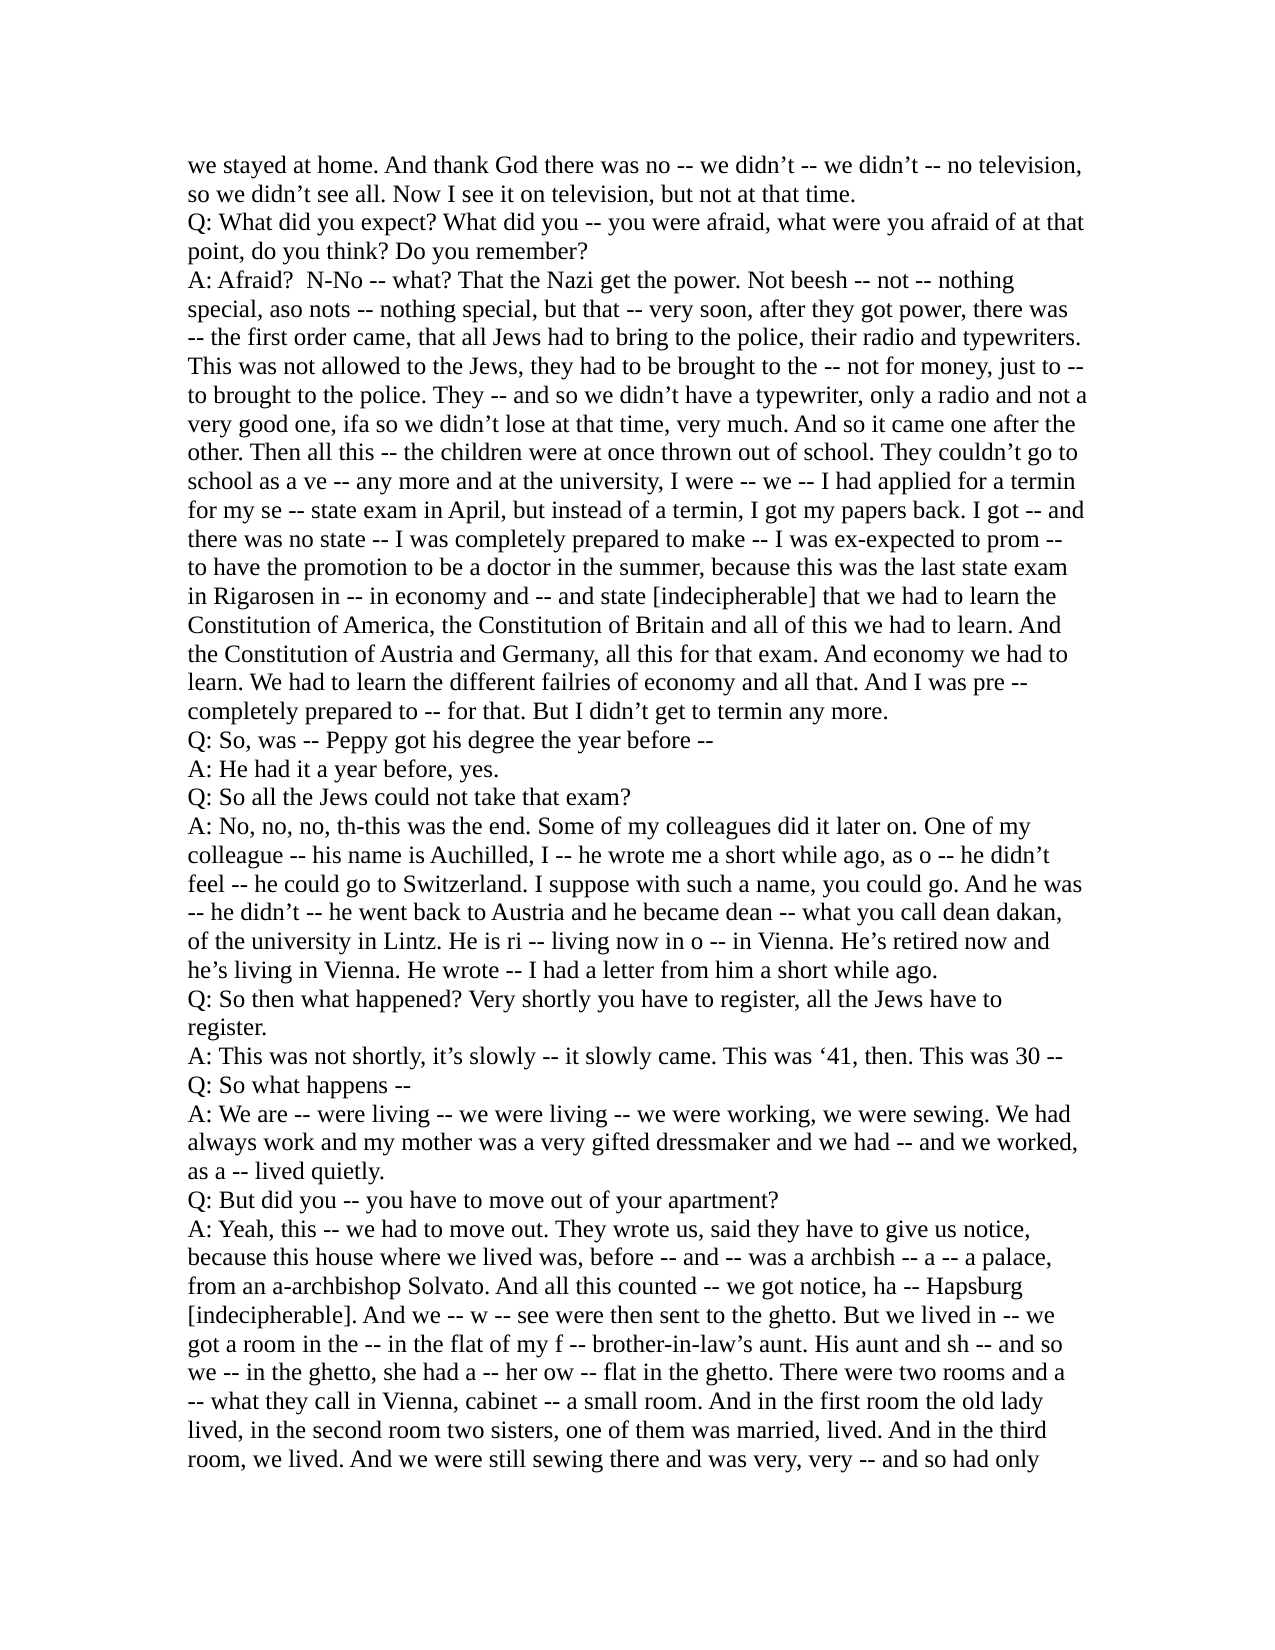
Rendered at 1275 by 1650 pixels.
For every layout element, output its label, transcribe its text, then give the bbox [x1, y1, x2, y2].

text Q: What did you expect? What did you -- you were afraid, what were you afraid of at that point, do you think? Do you remember? [187, 236, 1087, 294]
text Q: So all the Jews could not take that exam? [187, 811, 1087, 840]
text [187, 1242, 1087, 1472]
text A: This was not shortly, it’s slowly -- it slowly came. This was ‘41, then. This was 30 -- [187, 1070, 1087, 1099]
text A: No, no, no, th-this was the end. Some of my colleagues did it later on. One of my colleague -- his name is Auchilled, I -- he wrote me a short while ago, as o -- he didn’t feel -- he could go to Switzerland. I suppose with such a name, you could go. And he was -- he didn’t -- he went back to Austria and he became dean -- what you call dean dakan, of the university in Lintz. He is ri -- living now in o -- in Vienna. He’s retired now and he’s living in Vienna. He wrote -- I had a letter from him a short while ago. [187, 840, 1087, 1012]
text Q: So then what happened? Very shortly you have to register, all the Jews have to register. [187, 1012, 1087, 1070]
text Q: But did you -- you have to move out of your apartment? [187, 1214, 1087, 1242]
text A: Afraid? N-No -- what? That the Nazi get the power. Not beesh -- not -- nothing special, aso nots -- nothing special, but that -- very soon, after they got power, there was -- the first order came, that all Jews had to bring to the police, their radio and typewriters. This was not allowed to the Jews, they had to be brought to the -- not for money, just to -- to brought to the police. They -- and so we didn’t have a typewriter, only a radio and not a very good one, ifa so we didn’t lose at that time, very much. And so it came one after the other. Then all this -- the children were at once thrown out of school. They couldn’t go to school as a ve -- any more and at the university, I were -- we -- I had applied for a termin for my se -- state exam in April, but instead of a termin, I got my papers back. I got -- and there was no state -- I was completely prepared to make -- I was ex-expected to prom -- to have the promotion to be a doctor in the summer, because this was the last state exam in Rigarosen in -- in economy and -- and state [indecipherable] that we had to learn the Constitution of America, the Constitution of Britain and all of this we had to learn. And the Constitution of Austria and Germany, all this for that exam. And economy we had to learn. We had to learn the different failries of economy and all that. And I was pre -- completely prepared to -- for that. But I didn’t get to termin any more. [187, 294, 1087, 754]
text A: We are -- were living -- we were living -- we were working, we were sewing. We had always work and my mother was a very gifted dressmaker and we had -- and we worked, as a -- lived quietly. [187, 1127, 1087, 1214]
text A: He had it a year before, yes. [187, 782, 1087, 811]
text Q: So, was -- Peppy got his degree the year before -- [187, 754, 1087, 782]
text Q: So what happens -- [187, 1099, 1087, 1127]
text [187, 150, 1087, 236]
